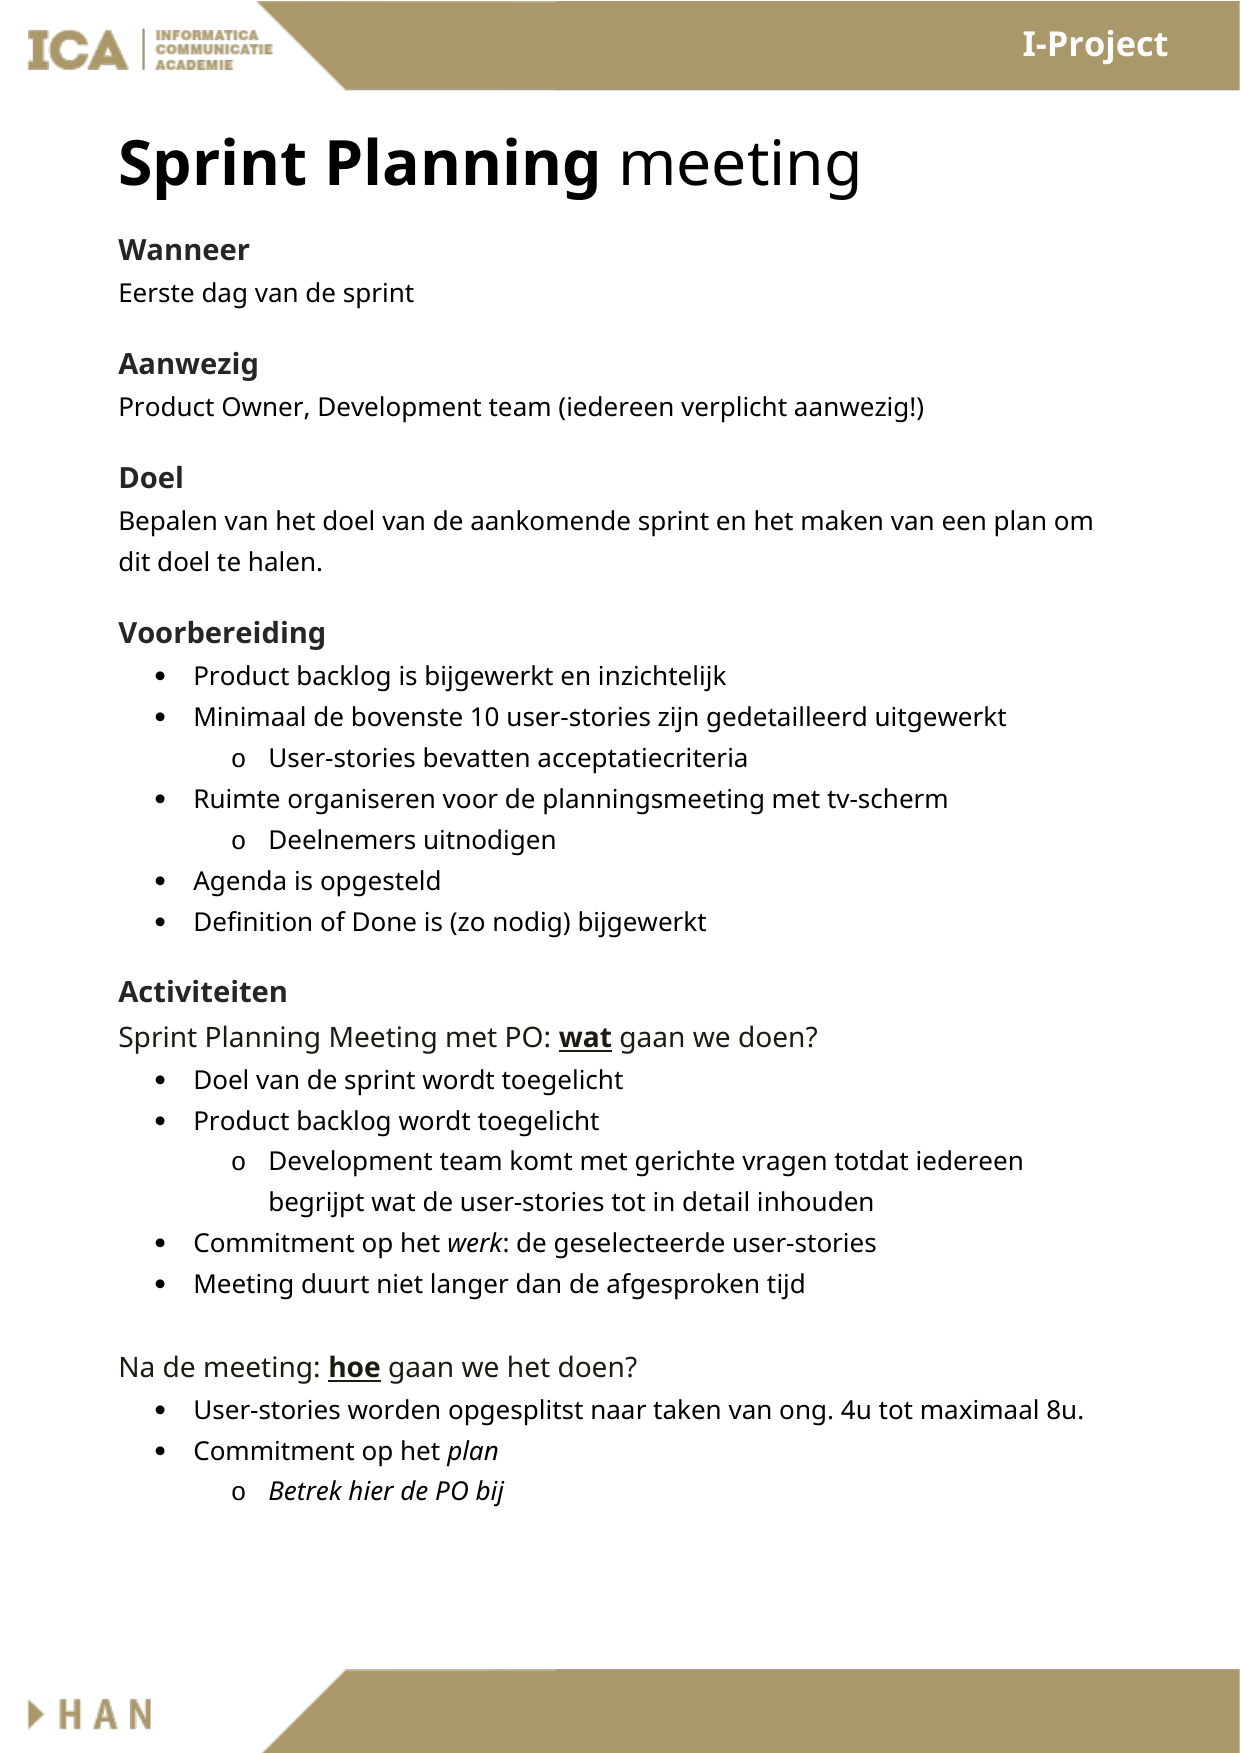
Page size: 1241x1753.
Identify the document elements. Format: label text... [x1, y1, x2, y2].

list Meeting duurt niet langer dan de afgesproken tijd [156, 1266, 1122, 1301]
list Ruimte organiseren voor de planningsmeeting met tv-scherm [156, 781, 1122, 816]
list Agenda is opgesteld [156, 862, 1122, 898]
list User-stories bevatten acceptatiecriteria [231, 739, 1122, 775]
list Definition of Done is (zo nodig) bijgewerkt [156, 903, 1122, 939]
subtitle Voorbereiding [118, 612, 1122, 652]
text Eerste dag van de sprint [118, 274, 1122, 310]
list Betrek hier de PO bij [231, 1473, 1122, 1509]
list Development team komt met gerichte vragen totdat iedereen begrijpt wat de user-stories tot in detail inhouden [231, 1143, 1122, 1219]
subtitle Wanneer [118, 229, 1122, 269]
subtitle Activiteiten [118, 972, 1122, 1011]
subtitle Aanwezig [118, 343, 1122, 383]
list Product backlog wordt toegelicht [156, 1102, 1122, 1138]
list Commitment op het plan [156, 1432, 1122, 1468]
list Commitment op het werk: de geselecteerde user-stories [156, 1225, 1122, 1260]
list Product backlog is bijgewerkt en inzichtelijk [156, 658, 1122, 693]
text Sprint Planning Meeting met PO: wat gaan we doen? [118, 1017, 1122, 1056]
subtitle Doel [118, 457, 1122, 497]
text Bepalen van het doel van de aankomende sprint en het maken van een plan om dit doel te halen. [118, 503, 1122, 579]
text Product Owner, Development team (iedereen verplicht aanwezig!) [118, 389, 1122, 424]
list Deelnemers uitnodigen [231, 821, 1122, 857]
list Doel van de sprint wordt toegelicht [156, 1061, 1122, 1097]
subtitle Sprint Planning meeting [118, 118, 1122, 203]
list Minimaal de bovenste 10 user-stories zijn gedetailleerd uitgewerkt [156, 699, 1122, 734]
list User-stories worden opgesplitst naar taken van ong. 4u tot maximaal 8u. [156, 1391, 1122, 1427]
text Na de meeting: hoe gaan we het doen? [118, 1347, 1122, 1386]
